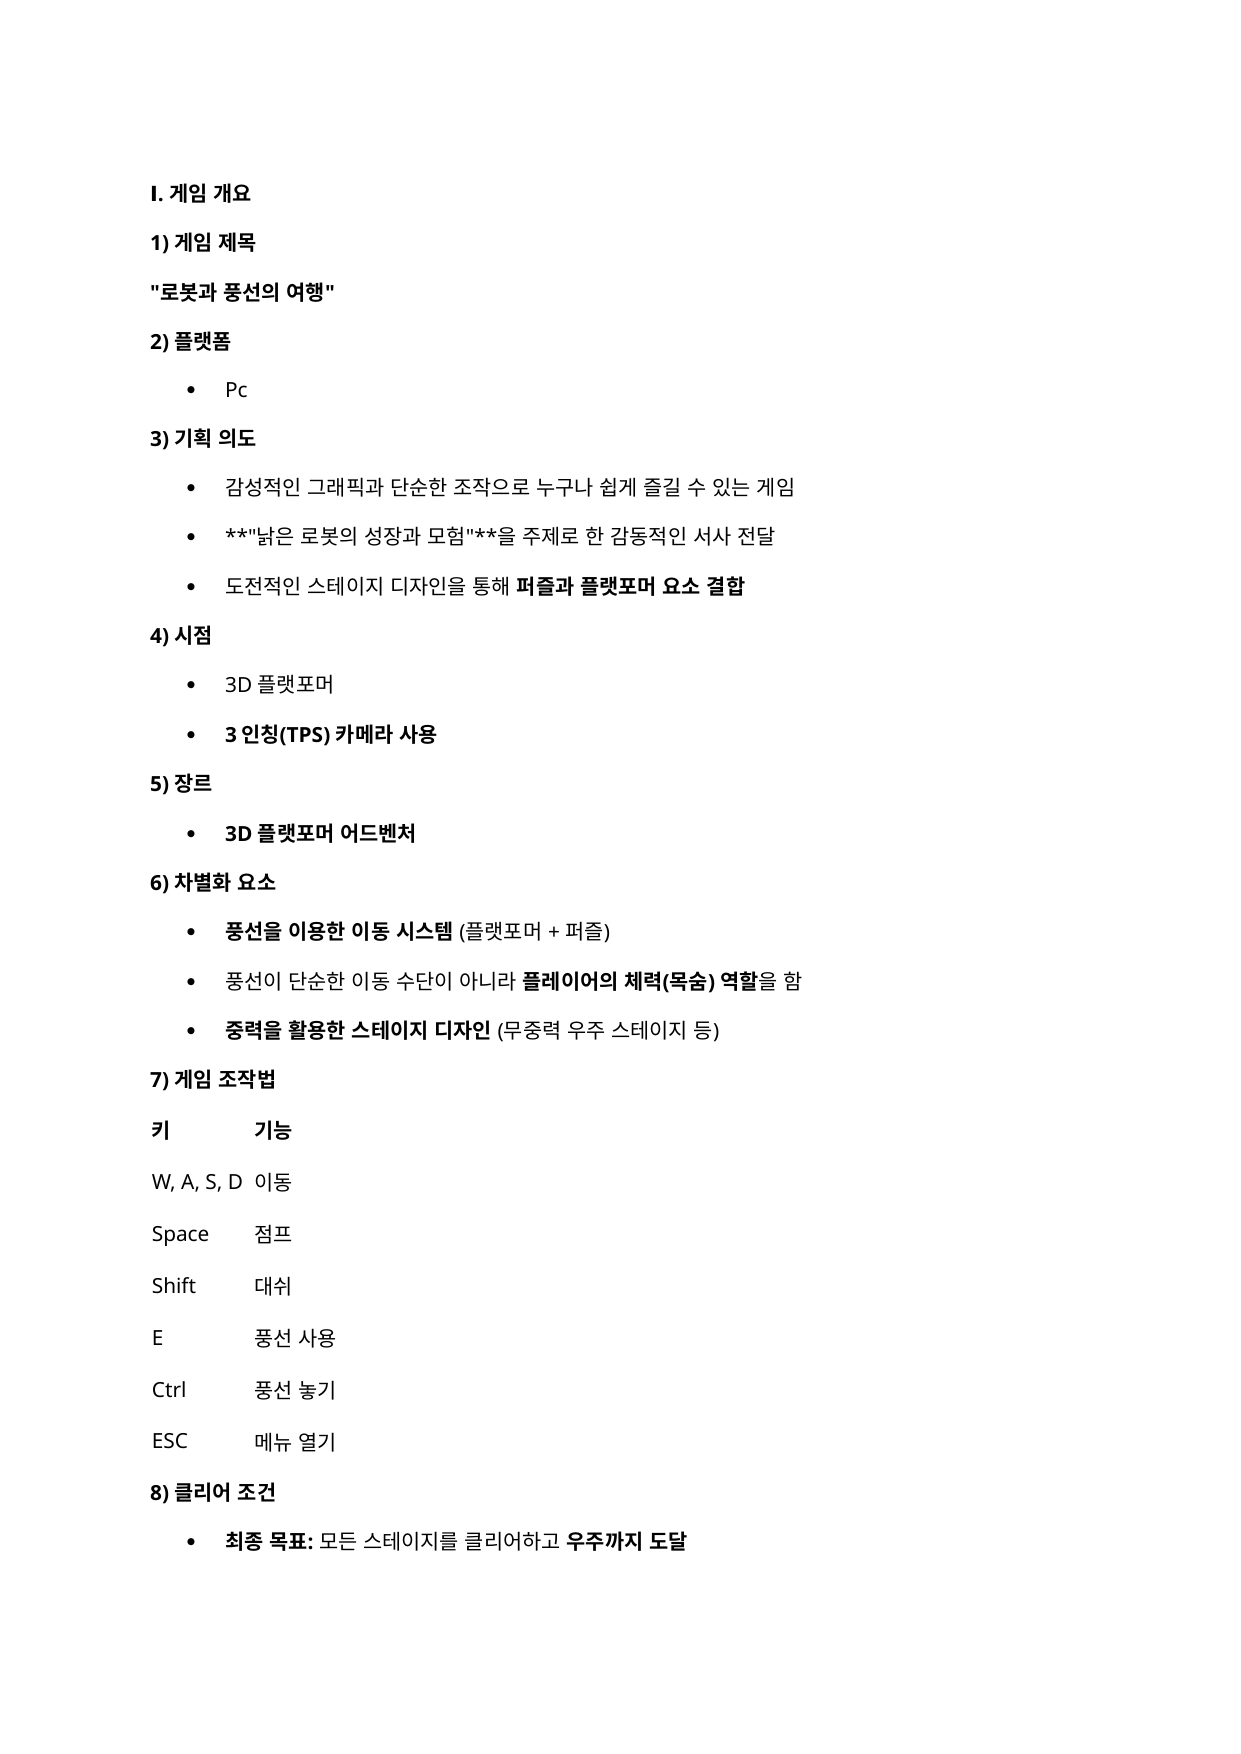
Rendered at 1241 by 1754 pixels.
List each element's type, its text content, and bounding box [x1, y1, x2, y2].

text 5) 장르 [150, 767, 1090, 798]
table_cell 이동 [253, 1165, 354, 1217]
list 풍선이 단순한 이동 수단이 아니라 플레이어의 체력(목숨) 역할을 함 [187, 965, 1090, 995]
table_cell 대쉬 [253, 1269, 354, 1321]
list 풍선을 이용한 이동 시스템 (플랫포머 + 퍼즐) [187, 916, 1090, 946]
table_cell Ctrl [150, 1373, 253, 1424]
list **"낡은 로봇의 성장과 모험"**을 주제로 한 감동적인 서사 전달 [187, 521, 1090, 551]
text "로봇과 풍선의 여행" [150, 276, 1090, 306]
table_cell Shift [150, 1269, 253, 1321]
text 6) 차별화 요소 [150, 866, 1090, 896]
text 4) 시점 [150, 619, 1090, 649]
text Ⅰ. 게임 개요 [150, 177, 1090, 207]
table_cell ESC [150, 1424, 253, 1476]
table_cell 점프 [253, 1217, 354, 1269]
table_cell E [150, 1321, 253, 1372]
table_cell 메뉴 열기 [253, 1424, 354, 1476]
list 감성적인 그래픽과 단순한 조작으로 누구나 쉽게 즐길 수 있는 게임 [187, 471, 1090, 502]
table_cell W, A, S, D [150, 1165, 253, 1217]
list 3인칭(TPS) 카메라 사용 [187, 718, 1090, 748]
table_cell 풍선 사용 [253, 1321, 354, 1372]
text 2) 플랫폼 [150, 325, 1090, 356]
table_cell Space [150, 1217, 253, 1269]
text 7) 게임 조작법 [150, 1064, 1090, 1094]
list 최종 목표: 모든 스테이지를 클리어하고 우주까지 도달 [187, 1526, 1090, 1556]
list 도전적인 스테이지 디자인을 통해 퍼즐과 플랫포머 요소 결합 [187, 570, 1090, 600]
table_cell 풍선 놓기 [253, 1373, 354, 1424]
list 3D 플랫포머 [187, 669, 1090, 699]
list Pc [187, 375, 1090, 403]
list 중력을 활용한 스테이지 디자인 (무중력 우주 스테이지 등) [187, 1014, 1090, 1044]
text 3) 기획 의도 [150, 422, 1090, 452]
table_header 키 [150, 1113, 253, 1165]
text 1) 게임 제목 [150, 227, 1090, 257]
table_header 기능 [253, 1113, 354, 1165]
text 8) 클리어 조건 [150, 1476, 1090, 1506]
list 3D 플랫포머 어드벤처 [187, 817, 1090, 847]
